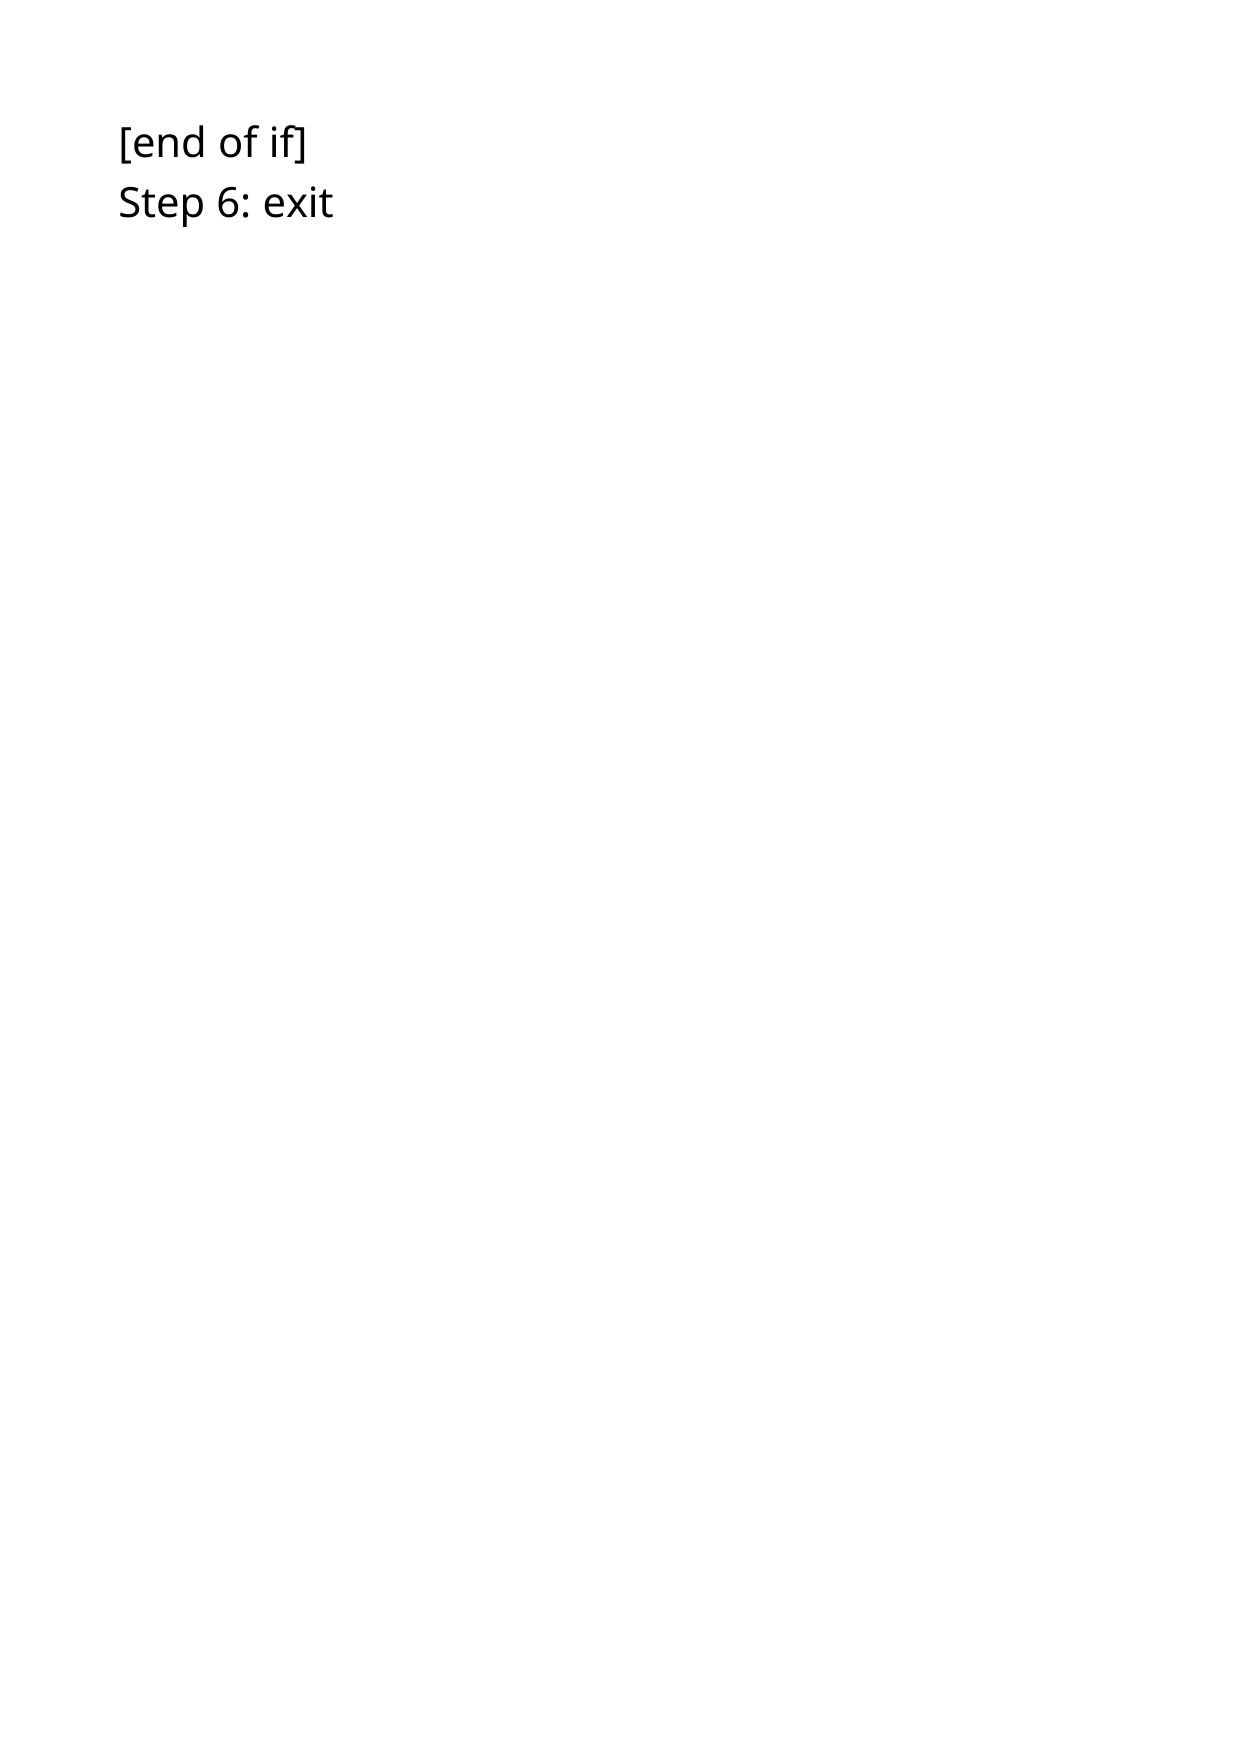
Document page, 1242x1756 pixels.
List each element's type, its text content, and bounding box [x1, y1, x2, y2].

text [118, 112, 907, 169]
text Step 6: exit [118, 173, 1242, 229]
